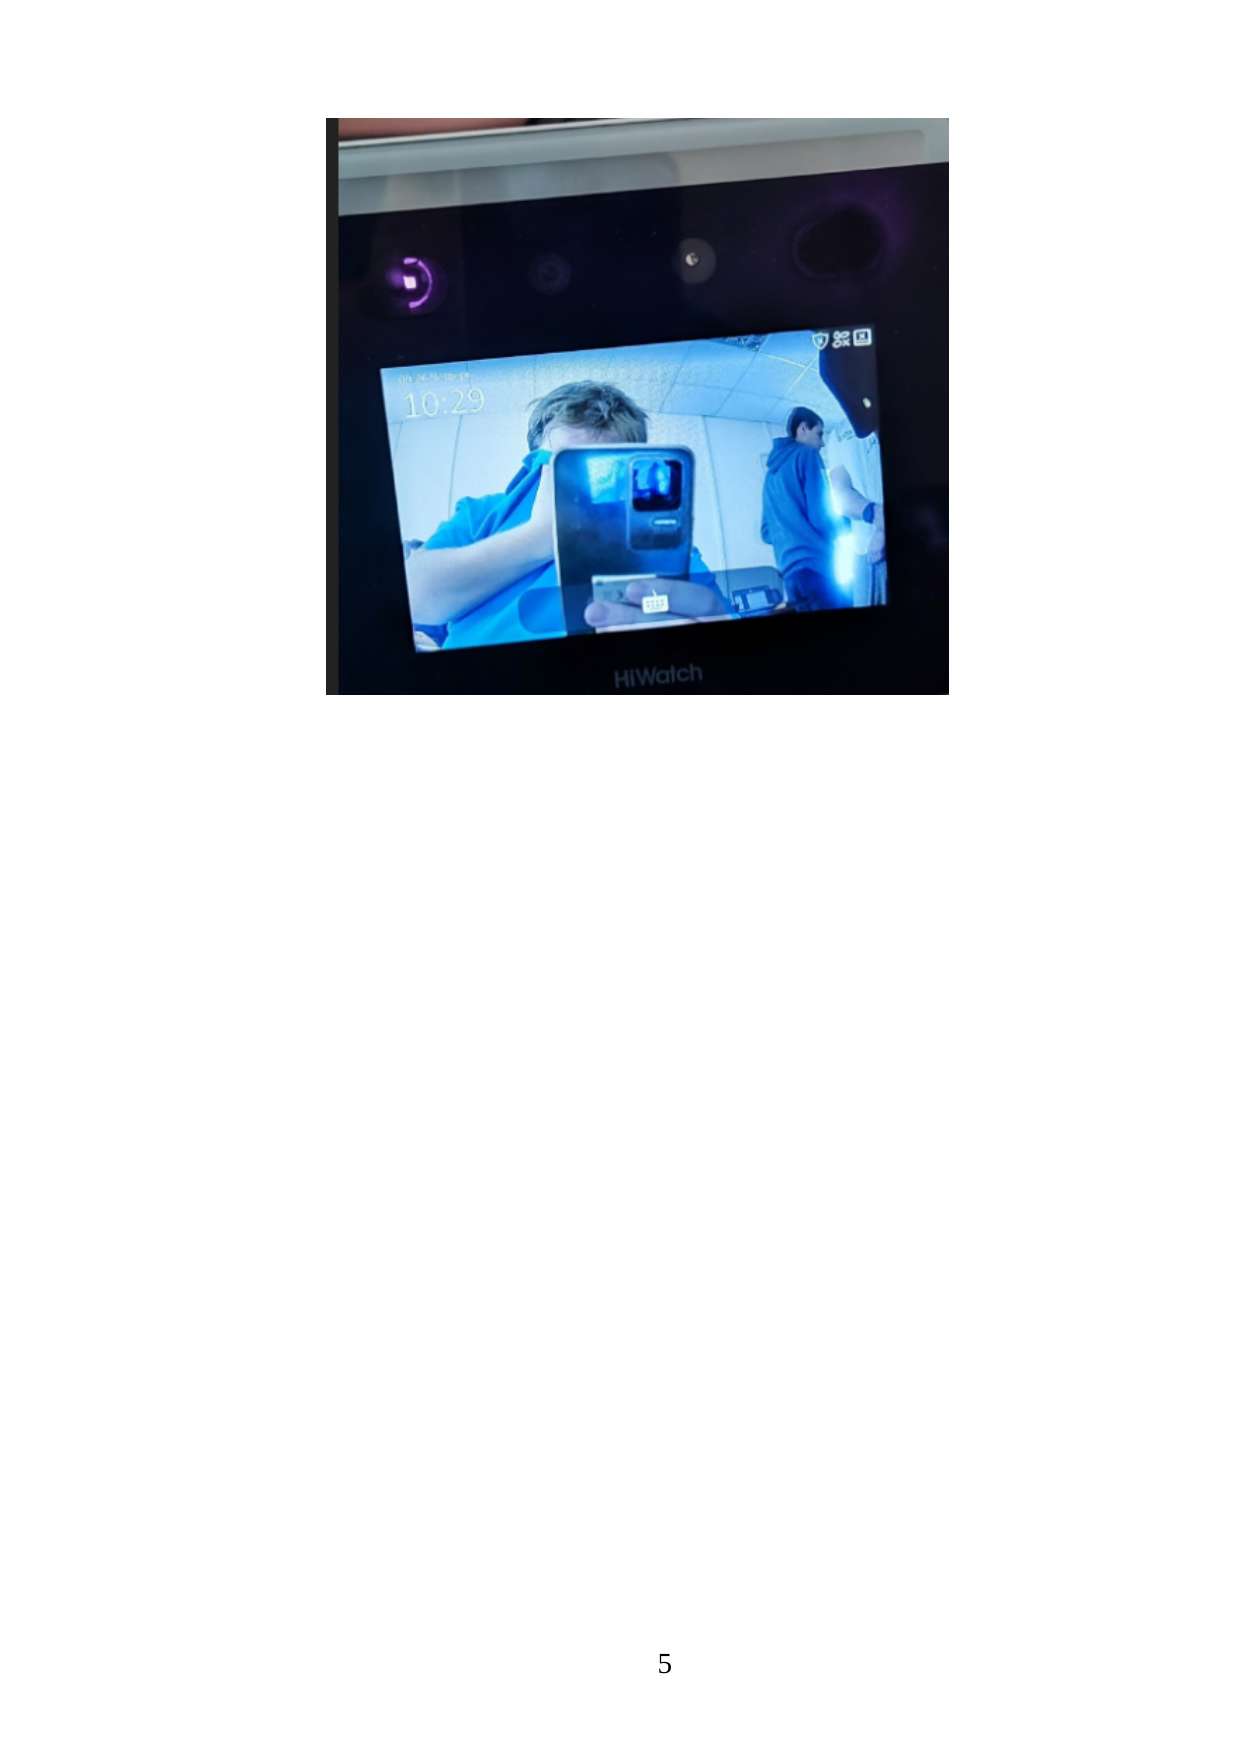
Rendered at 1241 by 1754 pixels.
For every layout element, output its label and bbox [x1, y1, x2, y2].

picture [326, 118, 949, 695]
